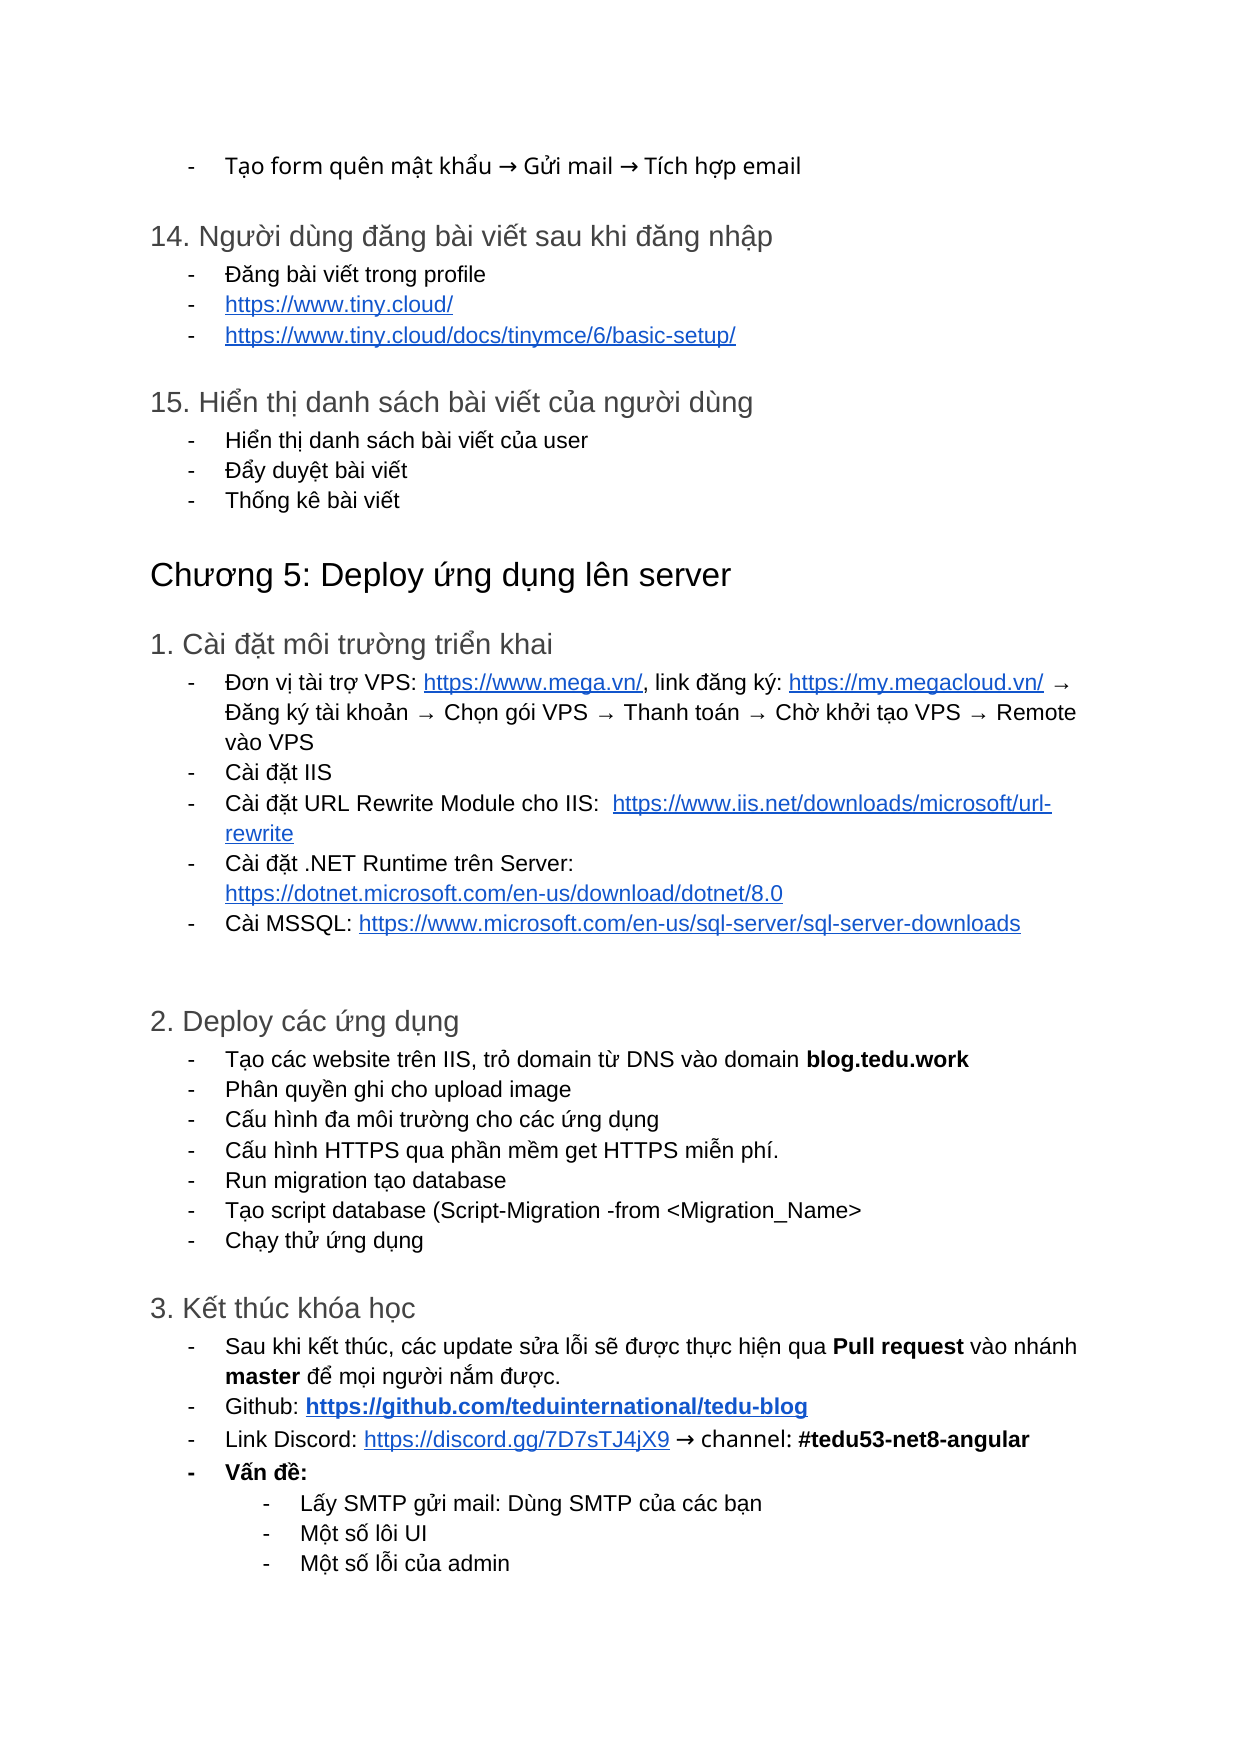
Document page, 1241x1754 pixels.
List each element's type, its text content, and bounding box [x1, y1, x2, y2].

list Thống kê bài viết [187, 487, 1090, 514]
list Vấn đề: [187, 1459, 1090, 1486]
list Phân quyền ghi cho upload image [187, 1076, 1090, 1103]
list Tạo các website trên IIS, trỏ domain từ DNS vào domain blog.tedu.work [187, 1046, 1090, 1072]
list Tạo script database (Script-Migration -from <Migration_Name> [187, 1197, 1090, 1223]
list Đăng bài viết trong profile [187, 261, 1090, 287]
subtitle 14. Người dùng đăng bài viết sau khi đăng nhập [150, 219, 1090, 253]
subtitle Chương 5: Deploy ứng dụng lên server [150, 555, 1090, 593]
list Cấu hình HTTPS qua phần mềm get HTTPS miễn phí. [187, 1137, 1090, 1163]
list Một số lỗi của admin [262, 1550, 1090, 1576]
list Lấy SMTP gửi mail: Dùng SMTP của các bạn [262, 1489, 1090, 1516]
list Một số lôi UI [262, 1520, 1090, 1546]
list Tạo form quên mật khẩu → Gửi mail → Tích hợp email [187, 150, 1090, 181]
subtitle 1. Cài đặt môi trường triển khai [150, 627, 1090, 660]
list Sau khi kết thúc, các update sửa lỗi sẽ được thực hiện qua Pull request vào nhánh master để mọi người nắm được. [187, 1333, 1090, 1389]
list Đẩy duyệt bài viết [187, 457, 1090, 483]
list Cài MSSQL: https://www.microsoft.com/en-us/sql-server/sql-server-downloads [187, 910, 1090, 937]
list Link Discord: https://discord.gg/7D7sTJ4jX9 → channel: #tedu53-net8-angular [187, 1423, 1090, 1454]
subtitle 3. Kết thúc khóa học [150, 1291, 1090, 1324]
subtitle 15. Hiển thị danh sách bài viết của người dùng [150, 385, 1090, 419]
list Hiển thị danh sách bài viết của user [187, 427, 1090, 453]
list https://www.tiny.cloud/docs/tinymce/6/basic-setup/ [187, 322, 1090, 348]
list Cài đặt .NET Runtime trên Server: https://dotnet.microsoft.com/en-us/download/dotnet/8.0 [187, 850, 1090, 907]
list Cài đặt IIS [187, 759, 1090, 786]
list https://www.tiny.cloud/ [187, 291, 1090, 318]
list Github: https://github.com/teduinternational/tedu-blog [187, 1393, 1090, 1419]
list Đơn vị tài trợ VPS: https://www.mega.vn/, link đăng ký: https://my.megacloud.vn/ → Đăng ký tài khoản → Chọn gói VPS → Thanh toán → Chờ khởi tạo VPS → Remote vào VPS [187, 669, 1090, 756]
list Cấu hình đa môi trường cho các ứng dụng [187, 1106, 1090, 1133]
subtitle 2. Deploy các ứng dụng [150, 1004, 1090, 1038]
list Cài đặt URL Rewrite Module cho IIS: https://www.iis.net/downloads/microsoft/url-rewrite [187, 789, 1090, 846]
list Chạy thử ứng dụng [187, 1227, 1090, 1254]
list Run migration tạo database [187, 1167, 1090, 1193]
